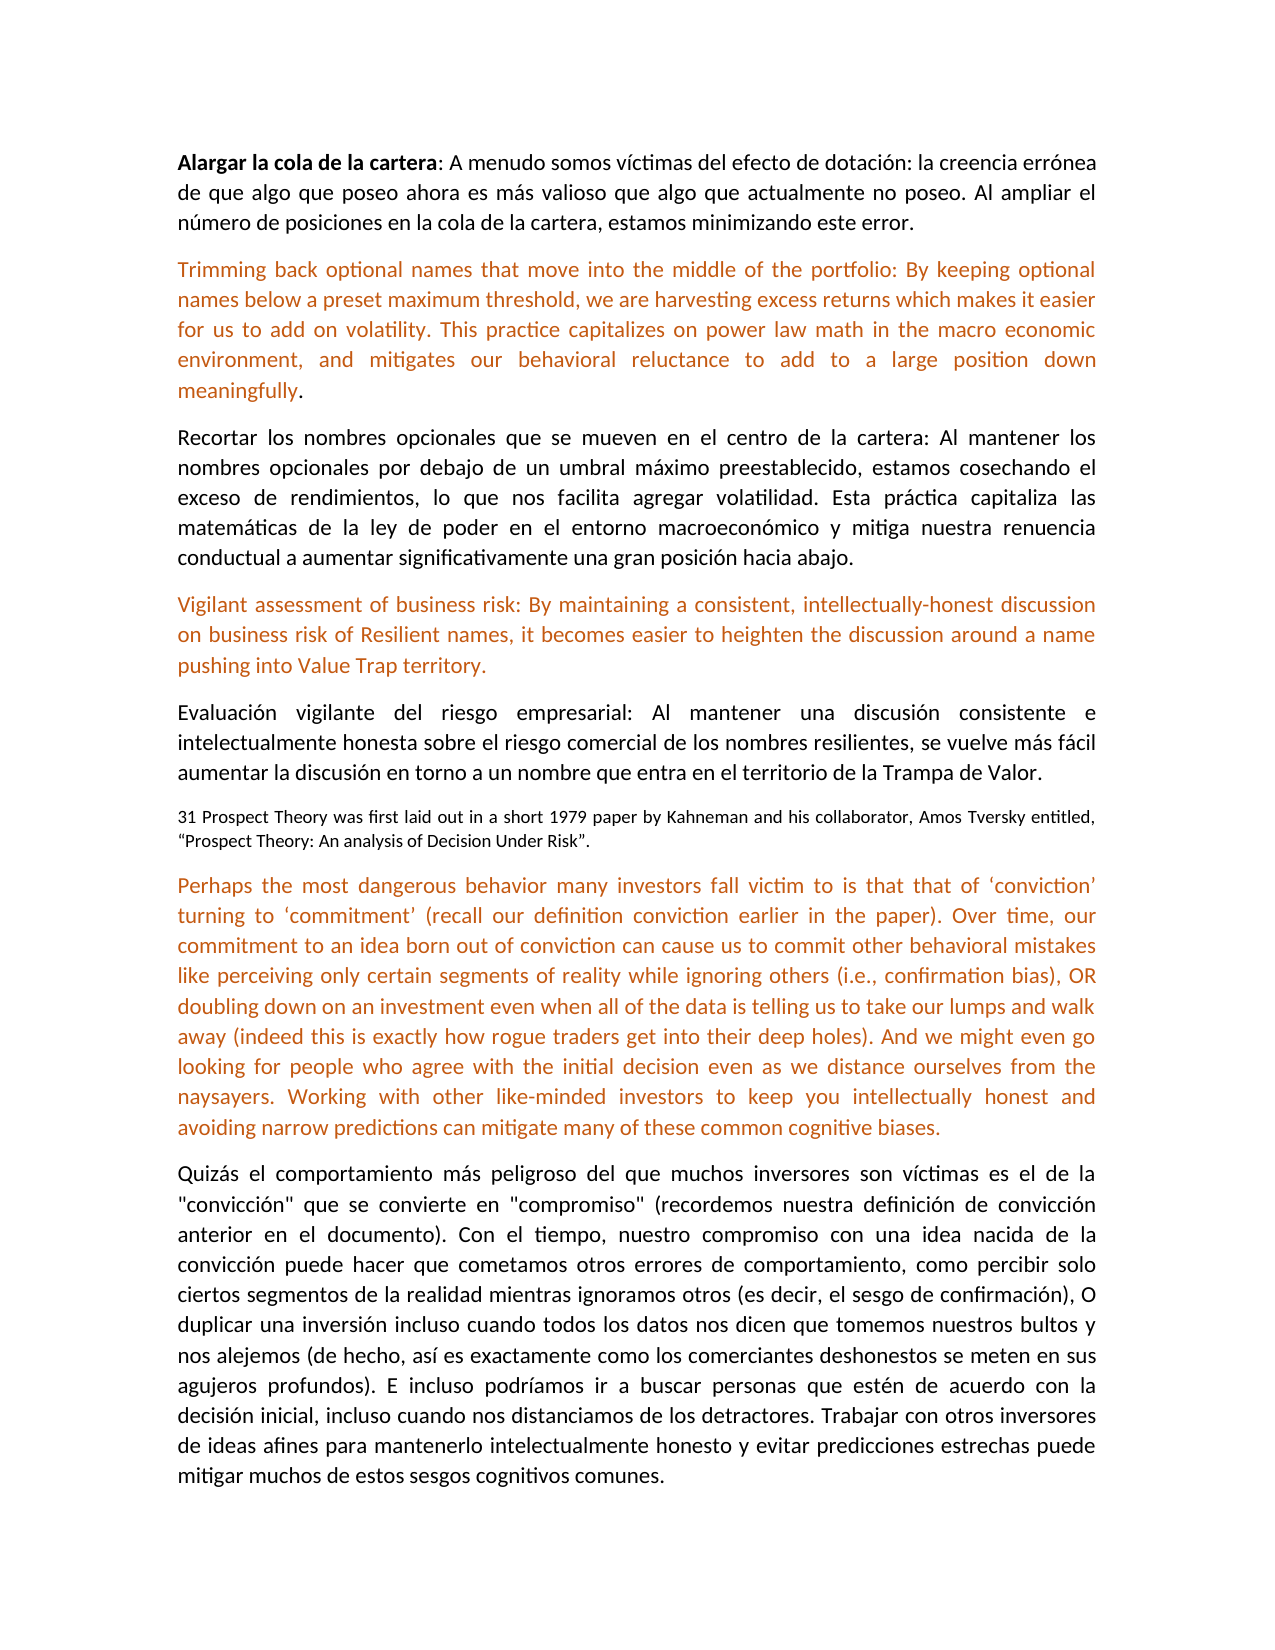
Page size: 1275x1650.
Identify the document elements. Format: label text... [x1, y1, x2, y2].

text Vigilant assessment of business risk: By maintaining a consistent, intellectually-honest discussion on business risk of Resilient names, it becomes easier to heighten the discussion around a name pushing into Value Trap territory. [177, 590, 1098, 679]
text Recortar los nombres opcionales que se mueven en el centro de la cartera: Al mantener los nombres opcionales por debajo de un umbral máximo preestablecido, estamos cosechando el exceso de rendimientos, lo que nos facilita agregar volatilidad. Esta práctica capitaliza las matemáticas de la ley de poder en el entorno macroeconómico y mitiga nuestra renuencia conductual a aumentar significativamente una gran posición hacia abajo. [177, 423, 1098, 571]
text Quizás el comportamiento más peligroso del que muchos inversores son víctimas es el de la "convicción" que se convierte en "compromiso" (recordemos nuestra definición de convicción anterior en el documento). Con el tiempo, nuestro compromiso con una idea nacida de la convicción puede hacer que cometamos otros errores de comportamiento, como percibir solo ciertos segmentos de la realidad mientras ignoramos otros (es decir, el sesgo de confirmación), O duplicar una inversión incluso cuando todos los datos nos dicen que tomemos nuestros bultos y nos alejemos (de hecho, así es exactamente como los comerciantes deshonestos se meten en sus agujeros profundos). E incluso podríamos ir a buscar personas que estén de acuerdo con la decisión inicial, incluso cuando nos distanciamos de los detractores. Trabajar con otros inversores de ideas afines para mantenerlo intelectualmente honesto y evitar predicciones estrechas puede mitigar muchos de estos sesgos cognitivos comunes. [177, 1159, 1098, 1489]
text 31 Prospect Theory was first laid out in a short 1979 paper by Kahneman and his collaborator, Amos Tversky entitled, “Prospect Theory: An analysis of Decision Under Risk”. [177, 805, 1098, 852]
text Trimming back optional names that move into the middle of the portfolio: By keeping optional names below a preset maximum threshold, we are harvesting excess returns which makes it easier for us to add on volatility. This practice capitalizes on power law math in the macro economic environment, and mitigates our behavioral reluctance to add to a large position down meaningfully. [177, 255, 1098, 404]
text Perhaps the most dangerous behavior many investors fall victim to is that that of ‘conviction’ turning to ‘commitment’ (recall our definition conviction earlier in the paper). Over time, our commitment to an idea born out of conviction can cause us to commit other behavioral mistakes like perceiving only certain segments of reality while ignoring others (i.e., confirmation bias), OR doubling down on an investment even when all of the data is telling us to take our lumps and walk away (indeed this is exactly how rogue traders get into their deep holes). And we might even go looking for people who agree with the initial decision even as we distance ourselves from the naysayers. Working with other like-minded investors to keep you intellectually honest and avoiding narrow predictions can mitigate many of these common cognitive biases. [177, 871, 1098, 1141]
text Alargar la cola de la cartera: A menudo somos víctimas del efecto de dotación: la creencia errónea de que algo que poseo ahora es más valioso que algo que actualmente no poseo. Al ampliar el número de posiciones en la cola de la cartera, estamos minimizando este error. [177, 148, 1098, 236]
text Evaluación vigilante del riesgo empresarial: Al mantener una discusión consistente e intelectualmente honesta sobre el riesgo comercial de los nombres resilientes, se vuelve más fácil aumentar la discusión en torno a un nombre que entra en el territorio de la Trampa de Valor. [177, 698, 1098, 786]
